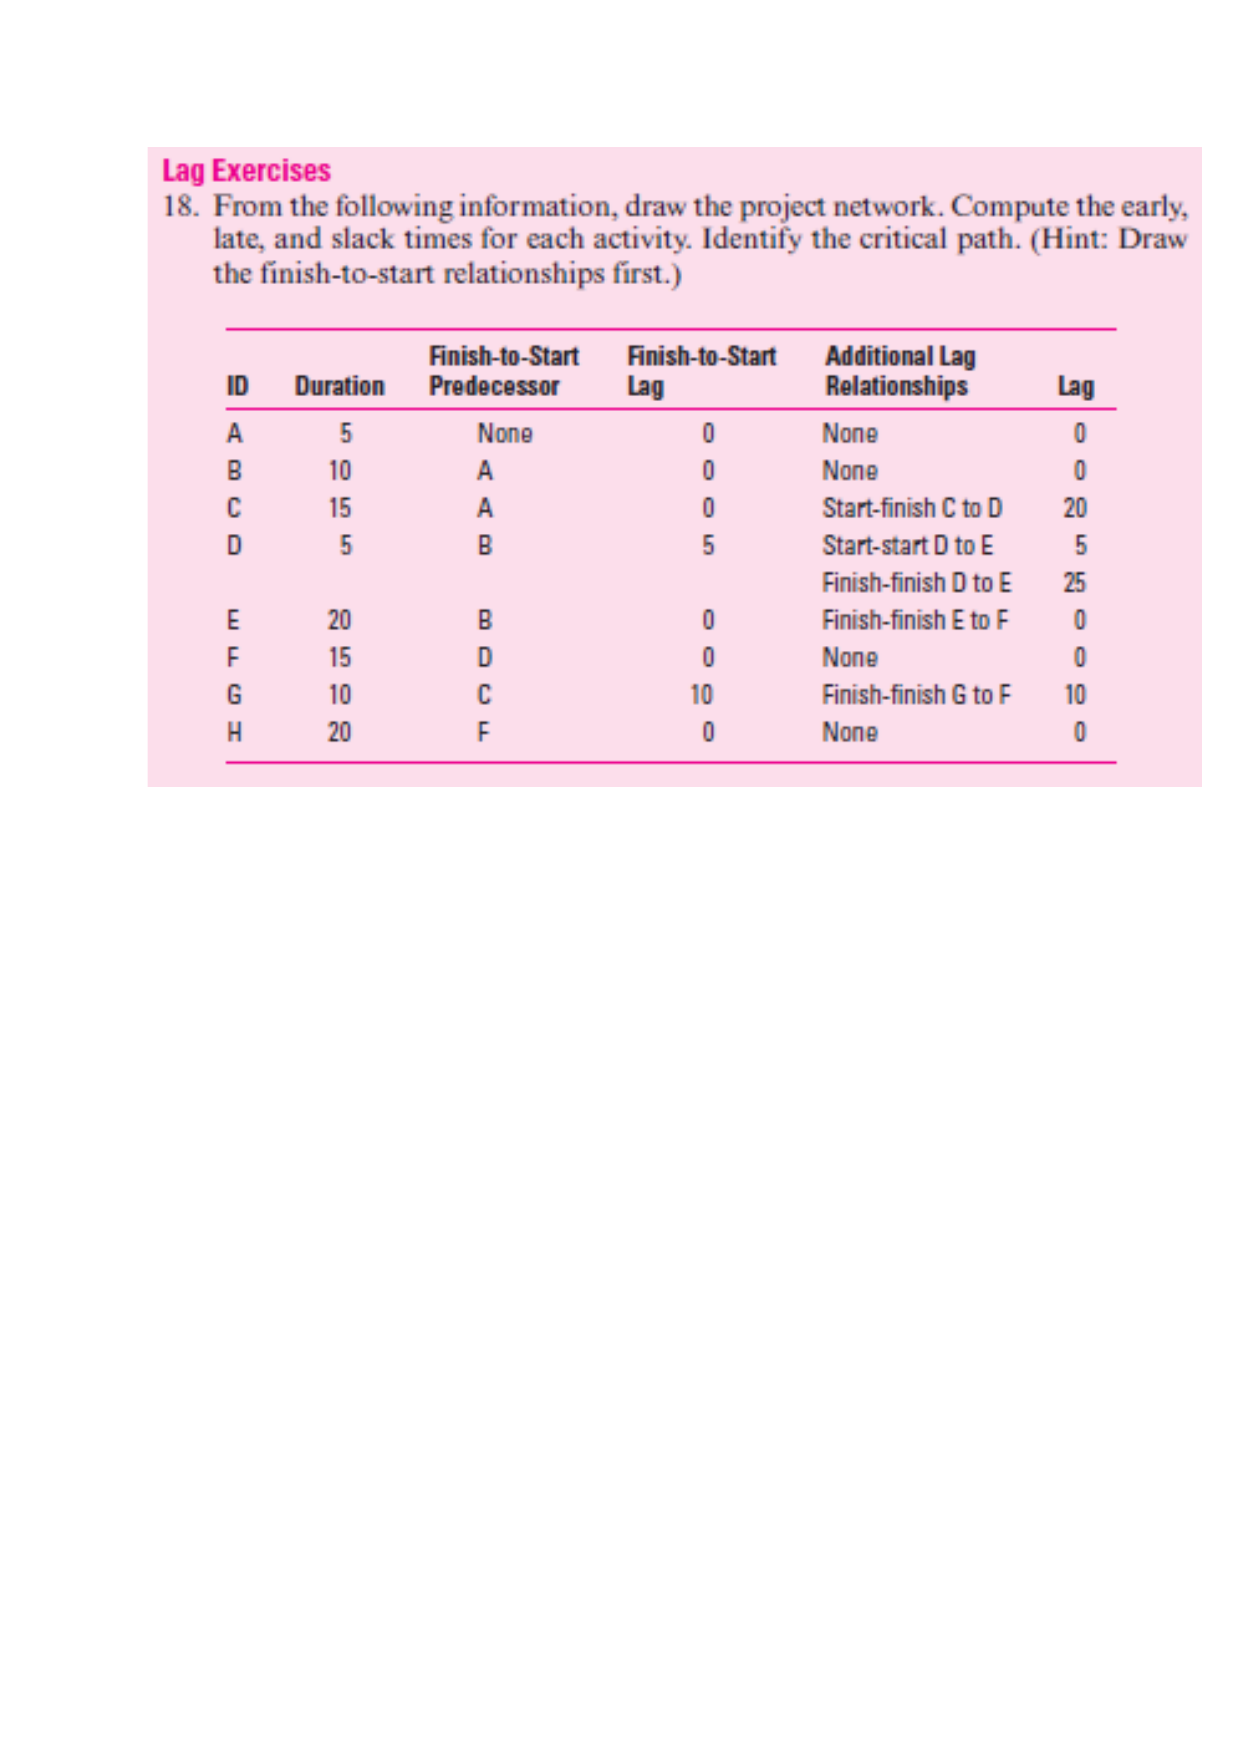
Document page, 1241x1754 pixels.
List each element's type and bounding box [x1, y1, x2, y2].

picture [147, 147, 1202, 787]
